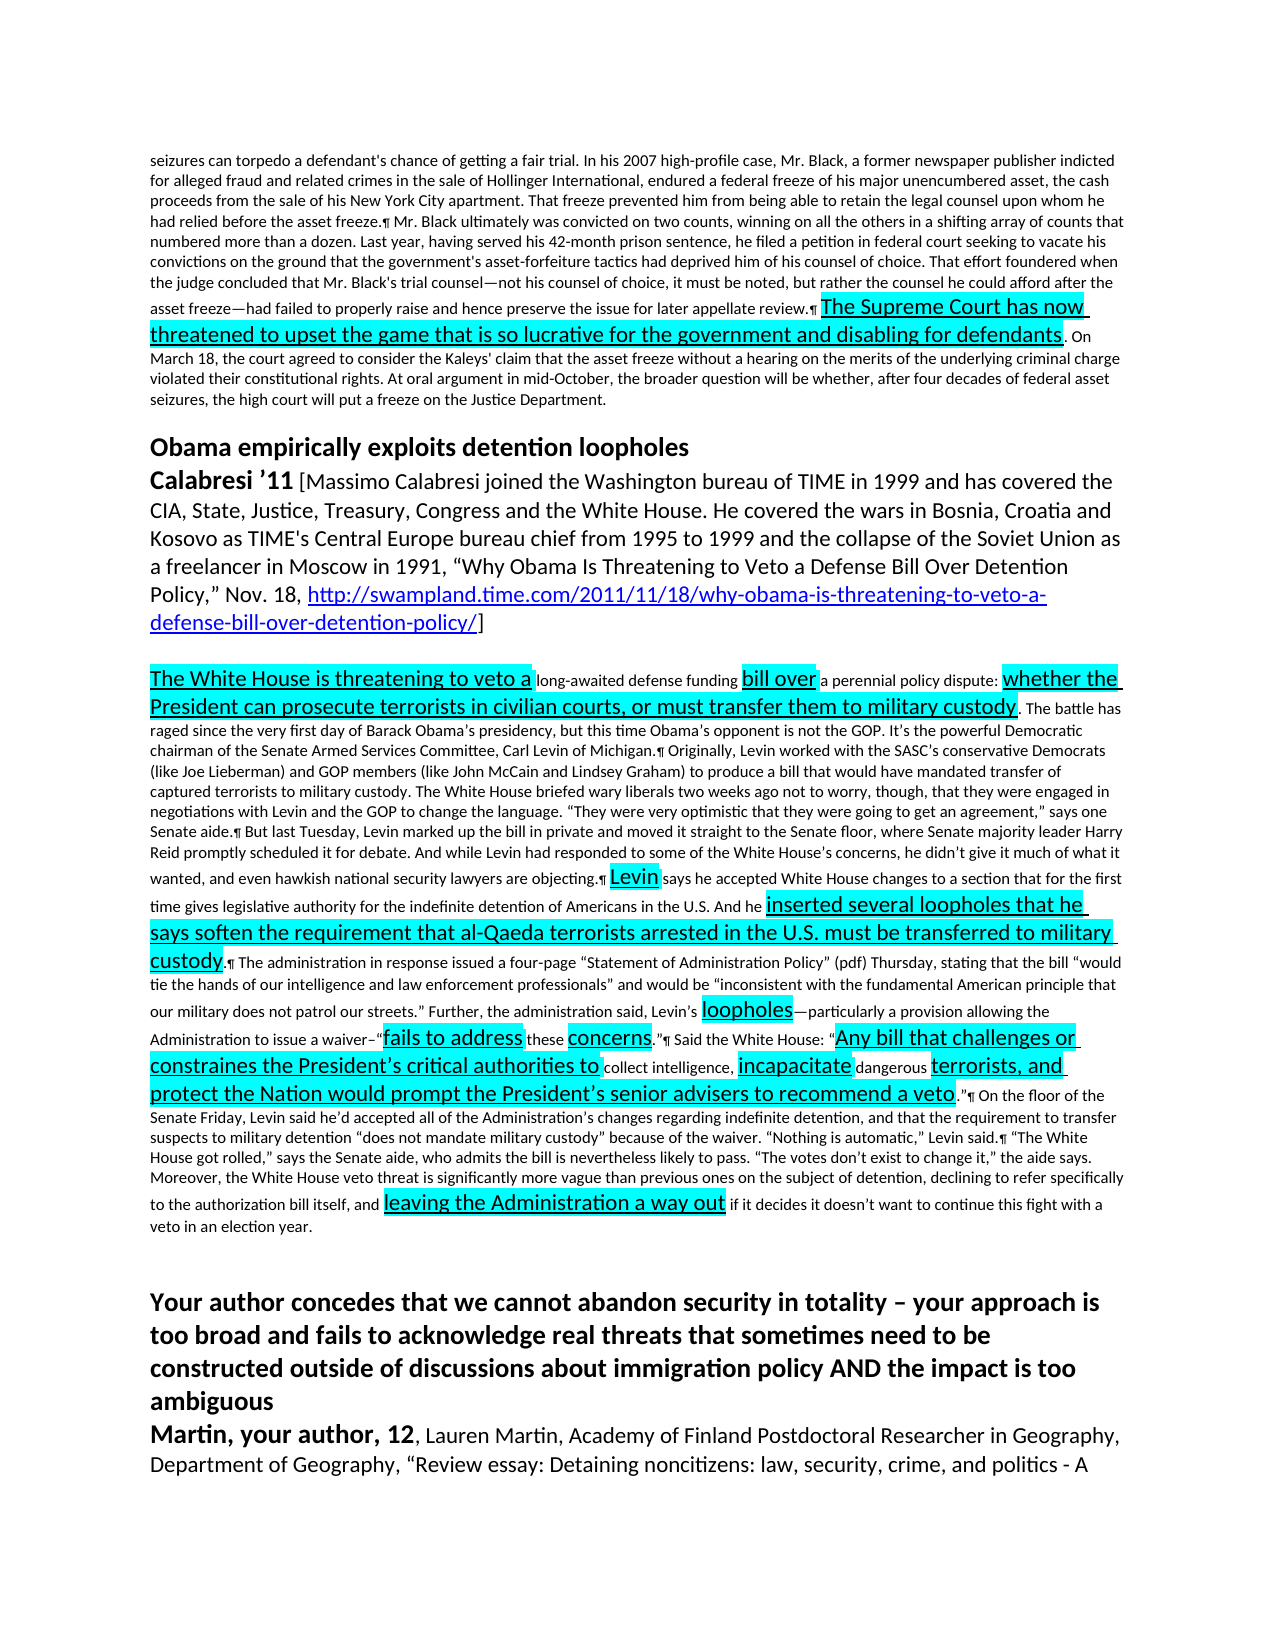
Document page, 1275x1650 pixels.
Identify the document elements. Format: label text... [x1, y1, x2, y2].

subtitle Obama empirically exploits detention loopholes [150, 430, 1125, 463]
subtitle Your author concedes that we cannot abandon security in totality – your approach is too broad and fails to acknowledge real threats that sometimes need to be constructed outside of discussions about immigration policy AND the impact is too ambiguous [150, 1285, 1125, 1417]
text The White House is threatening to veto a long-awaited defense funding bill over a perennial policy dispute: whether the President can prosecute terrorists in civilian courts, or must transfer them to military custody. The battle has raged since the very first day of Barack Obama’s presidency, but this time Obama’s opponent is not the GOP. It’s the powerful Democratic chairman of the Senate Armed Services Committee, Carl Levin of Michigan.¶ Originally, Levin worked with the SASC’s conservative Democrats (like Joe Lieberman) and GOP members (like John McCain and Lindsey Graham) to produce a bill that would have mandated transfer of captured terrorists to military custody. The White House briefed wary liberals two weeks ago not to worry, though, that they were engaged in negotiations with Levin and the GOP to change the language. “They were very optimistic that they were going to get an agreement,” says one Senate aide.¶ But last Tuesday, Levin marked up the bill in private and moved it straight to the Senate floor, where Senate majority leader Harry Reid promptly scheduled it for debate. And while Levin had responded to some of the White House’s concerns, he didn’t give it much of what it wanted, and even hawkish national security lawyers are objecting.¶ Levin says he accepted White House changes to a section that for the first time gives legislative authority for the indefinite detention of Americans in the U.S. And he inserted several loopholes that he says soften the requirement that al-Qaeda terrorists arrested in the U.S. must be transferred to military custody.¶ The administration in response issued a four-page “Statement of Administration Policy” (pdf) Thursday, stating that the bill “would tie the hands of our intelligence and law enforcement professionals” and would be “inconsistent with the fundamental American principle that our military does not patrol our streets.” Further, the administration said, Levin’s loopholes—particularly a provision allowing the Administration to issue a waiver–“fails to address these concerns.”¶ Said the White House: “Any bill that challenges or constraines the President’s critical authorities to collect intelligence, incapacitate dangerous terrorists, and protect the Nation would prompt the President’s senior advisers to recommend a veto.”¶ On the floor of the Senate Friday, Levin said he’d accepted all of the Administration’s changes regarding indefinite detention, and that the requirement to transfer suspects to military detention “does not mandate military custody” because of the waiver. “Nothing is automatic,” Levin said.¶ “The White House got rolled,” says the Senate aide, who admits the bill is nevertheless likely to pass. “The votes don’t exist to change it,” the aide says. Moreover, the White House veto threat is significantly more vague than previous ones on the subject of detention, declining to refer specifically to the authorization bill itself, and leaving the Administration a way out if it decides it doesn’t want to continue this fight with a veto in an election year. [150, 664, 1125, 1236]
text Calabresi ’11 [Massimo Calabresi joined the Washington bureau of TIME in 1999 and has covered the CIA, State, Justice, Treasury, Congress and the White House. He covered the wars in Bosnia, Croatia and Kosovo as TIME's Central Europe bureau chief from 1995 to 1999 and the collapse of the Soviet Union as a freelancer in Moscow in 1991, “Why Obama Is Threatening to Veto a Defense Bill Over Detention Policy,” Nov. 18, http://swampland.time.com/2011/11/18/why-obama-is-threatening-to-veto-a-defense-bill-over-detention-policy/] [150, 463, 1125, 636]
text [150, 1417, 1125, 1478]
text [150, 150, 1125, 409]
